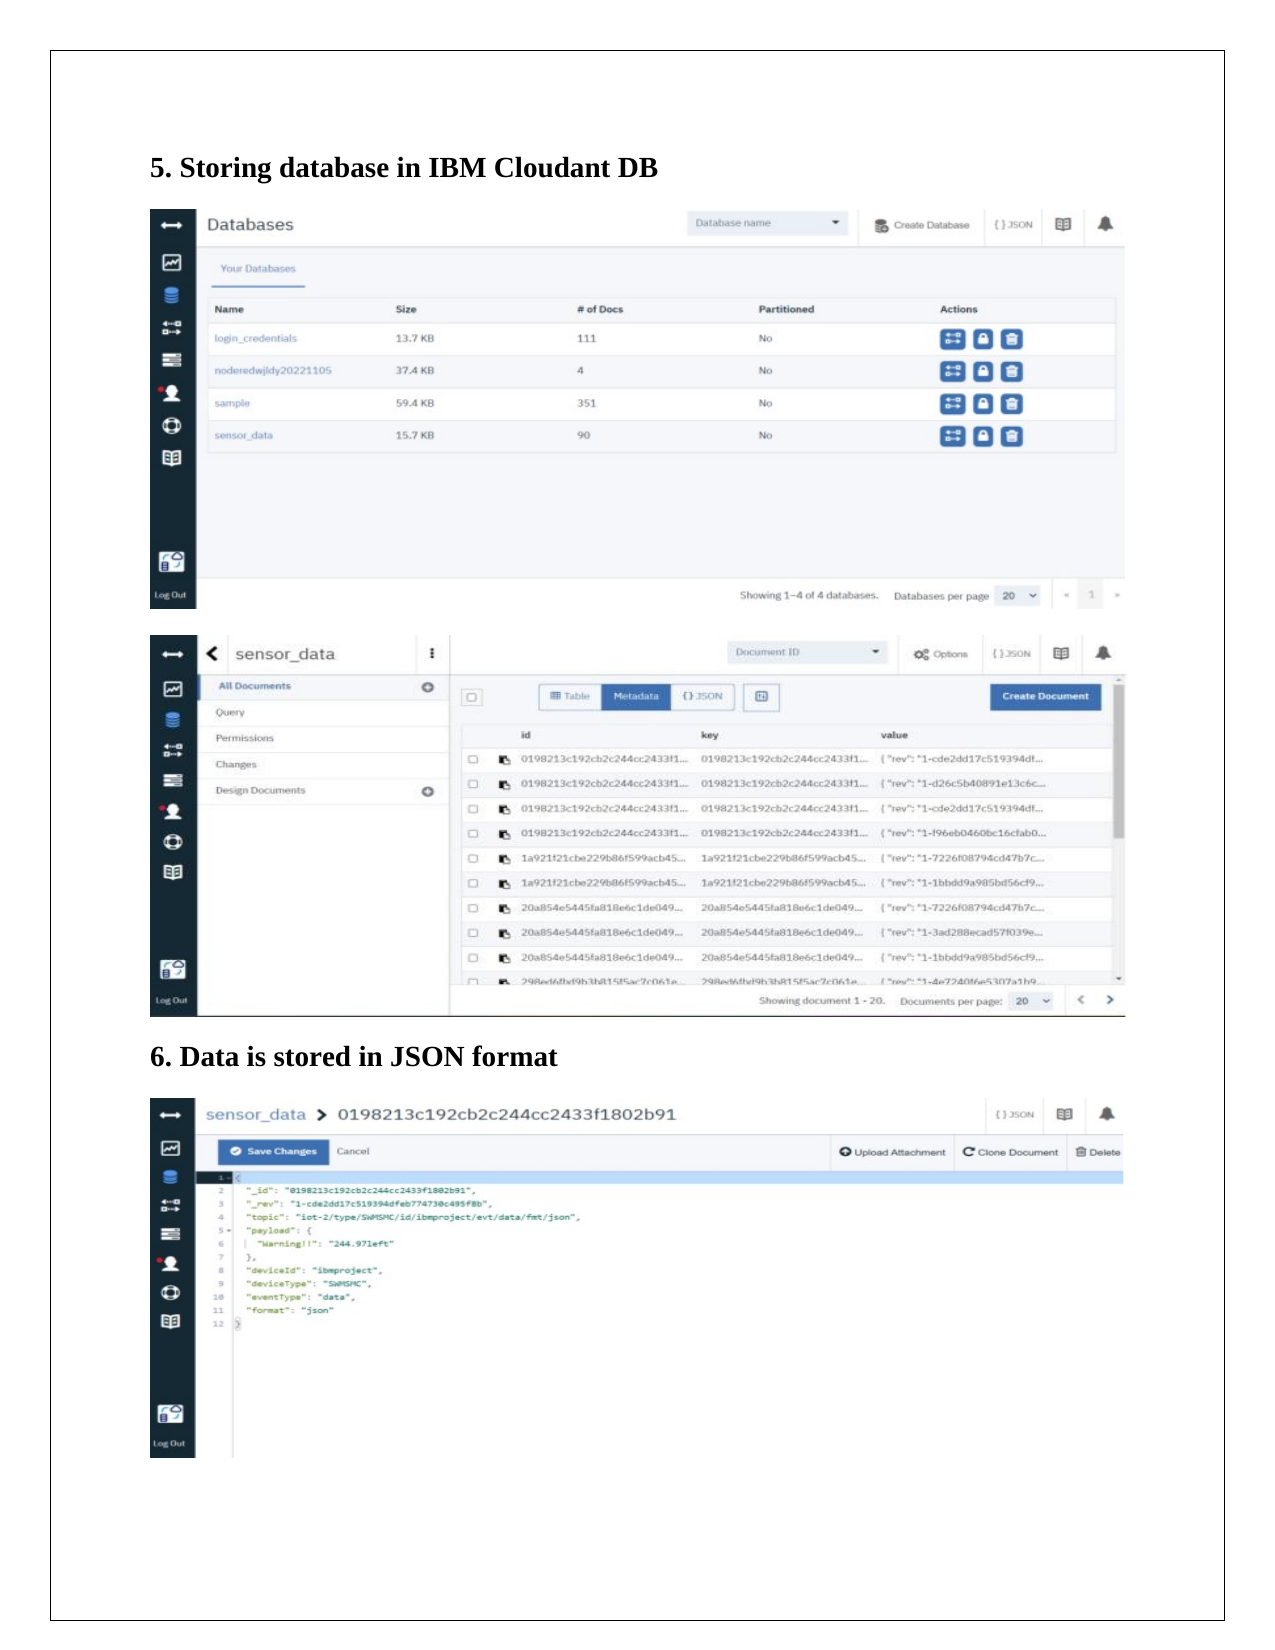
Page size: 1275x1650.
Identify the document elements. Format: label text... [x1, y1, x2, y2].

picture [150, 1098, 1124, 1458]
picture [150, 635, 1128, 1017]
list Storing database in IBM Cloudant DB [150, 150, 1135, 183]
picture [150, 209, 1125, 609]
